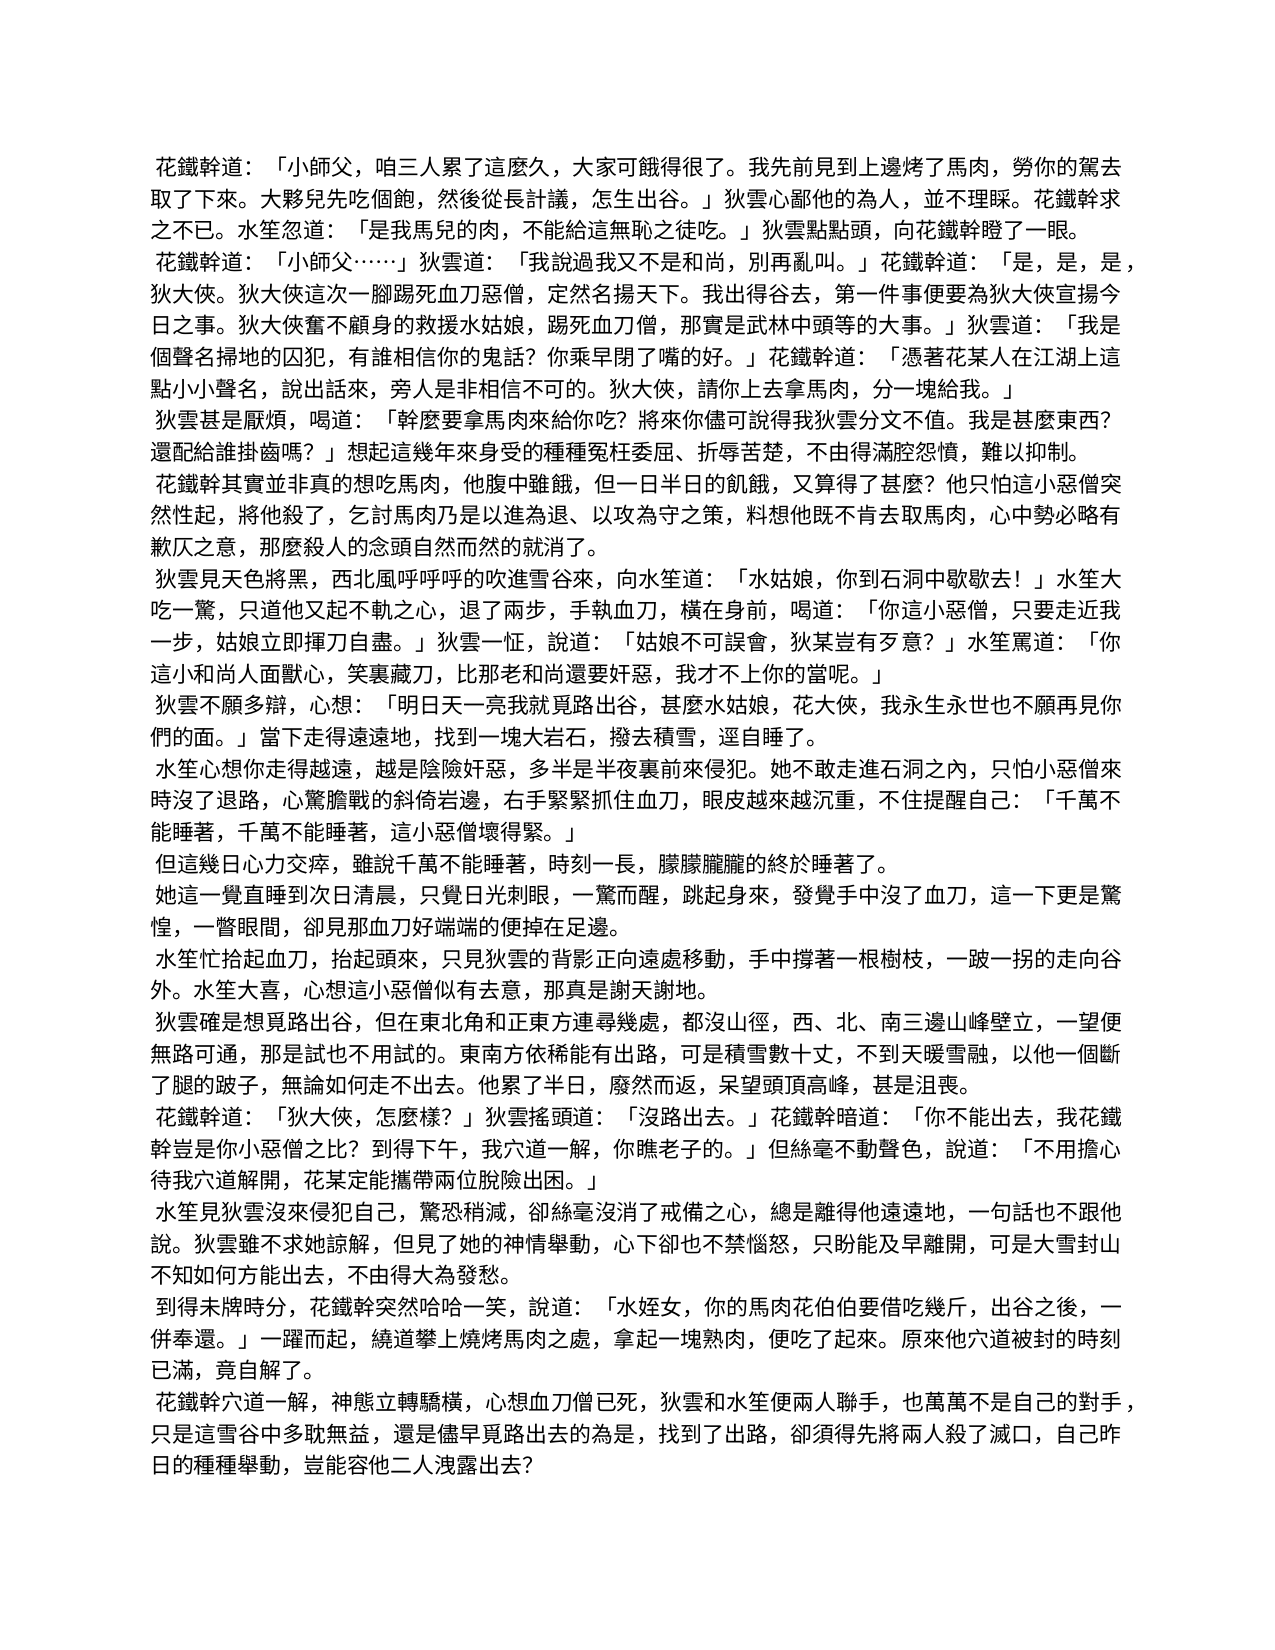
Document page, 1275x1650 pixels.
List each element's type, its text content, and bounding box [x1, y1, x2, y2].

text 但這幾日心力交瘁，雖說千萬不能睡著，時刻一長，朦朦朧朧的終於睡著了。 [150, 847, 1125, 878]
text 花鐵幹道：「小師父，咱三人累了這麼久，大家可餓得很了。我先前見到上邊烤了馬肉，勞你的駕去取了下來。大夥兒先吃個飽，然後從長計議，怎生出谷。」狄雲心鄙他的為人，並不理睬。花鐵幹求之不已。水笙忽道：「是我馬兒的肉，不能給這無恥之徒吃。」狄雲點點頭，向花鐵幹瞪了一眼。 [150, 150, 1125, 245]
text 水笙見狄雲沒來侵犯自己，驚恐稍減，卻絲毫沒消了戒備之心，總是離得他遠遠地，一句話也不跟他說。狄雲雖不求她諒解，但見了她的神情舉動，心下卻也不禁惱怒，只盼能及早離開，可是大雪封山，不知如何方能出去，不由得大為發愁。 [150, 1195, 1125, 1290]
text 狄雲甚是厭煩，喝道：「幹麼要拿馬肉來給你吃？將來你儘可說得我狄雲分文不值。我是甚麼東西？還配給誰掛齒嗎？」想起這幾年來身受的種種冤枉委屈、折辱苦楚，不由得滿腔怨憤，難以抑制。 [150, 403, 1125, 467]
text 狄雲見天色將黑，西北風呼呼呼的吹進雪谷來，向水笙道：「水姑娘，你到石洞中歇歇去！」水笙大吃一驚，只道他又起不軌之心，退了兩步，手執血刀，橫在身前，喝道：「你這小惡僧，只要走近我一步，姑娘立即揮刀自盡。」狄雲一怔，說道：「姑娘不可誤會，狄某豈有歹意？」水笙罵道：「你這小和尚人面獸心，笑裏藏刀，比那老和尚還要奸惡，我才不上你的當呢。」 [150, 562, 1125, 688]
text 花鐵幹其實並非真的想吃馬肉，他腹中雖餓，但一日半日的飢餓，又算得了甚麼？他只怕這小惡僧突然性起，將他殺了，乞討馬肉乃是以進為退、以攻為守之策，料想他既不肯去取馬肉，心中勢必略有歉仄之意，那麼殺人的念頭自然而然的就消了。 [150, 467, 1125, 562]
text 水笙忙拾起血刀，抬起頭來，只見狄雲的背影正向遠處移動，手中撐著一根樹枝，一跛一拐的走向谷外。水笙大喜，心想這小惡僧似有去意，那真是謝天謝地。 [150, 942, 1125, 1005]
text 花鐵幹穴道一解，神態立轉驕橫，心想血刀僧已死，狄雲和水笙便兩人聯手，也萬萬不是自己的對手，只是這雪谷中多耽無益，還是儘早覓路出去的為是，找到了出路，卻須得先將兩人殺了滅口，自己昨日的種種舉動，豈能容他二人洩露出去？ [150, 1385, 1125, 1480]
text 狄雲確是想覓路出谷，但在東北角和正東方連尋幾處，都沒山徑，西、北、南三邊山峰壁立，一望便無路可通，那是試也不用試的。東南方依稀能有出路，可是積雪數十丈，不到天暖雪融，以他一個斷了腿的跛子，無論如何走不出去。他累了半日，廢然而返，呆望頭頂高峰，甚是沮喪。 [150, 1005, 1125, 1100]
text 花鐵幹道：「小師父……」狄雲道：「我說過我又不是和尚，別再亂叫。」花鐵幹道：「是，是，是，狄大俠。狄大俠這次一腳踢死血刀惡僧，定然名揚天下。我出得谷去，第一件事便要為狄大俠宣揚今日之事。狄大俠奮不顧身的救援水姑娘，踢死血刀僧，那實是武林中頭等的大事。」狄雲道：「我是個聲名掃地的囚犯，有誰相信你的鬼話？你乘早閉了嘴的好。」花鐵幹道：「憑著花某人在江湖上這點小小聲名，說出話來，旁人是非相信不可的。狄大俠，請你上去拿馬肉，分一塊給我。」 [150, 245, 1125, 403]
text 她這一覺直睡到次日清晨，只覺日光刺眼，一驚而醒，跳起身來，發覺手中沒了血刀，這一下更是驚惶，一瞥眼間，卻見那血刀好端端的便掉在足邊。 [150, 878, 1125, 942]
text 狄雲不願多辯，心想：「明日天一亮我就覓路出谷，甚麼水姑娘，花大俠，我永生永世也不願再見你們的面。」當下走得遠遠地，找到一塊大岩石，撥去積雪，逕自睡了。 [150, 688, 1125, 752]
text 水笙心想你走得越遠，越是陰險奸惡，多半是半夜裏前來侵犯。她不敢走進石洞之內，只怕小惡僧來時沒了退路，心驚膽戰的斜倚岩邊，右手緊緊抓住血刀，眼皮越來越沉重，不住提醒自己：「千萬不能睡著，千萬不能睡著，這小惡僧壞得緊。」 [150, 752, 1125, 847]
text 到得未牌時分，花鐵幹突然哈哈一笑，說道：「水姪女，你的馬肉花伯伯要借吃幾斤，出谷之後，一併奉還。」一躍而起，繞道攀上燒烤馬肉之處，拿起一塊熟肉，便吃了起來。原來他穴道被封的時刻已滿，竟自解了。 [150, 1290, 1125, 1385]
text 花鐵幹道：「狄大俠，怎麼樣？」狄雲搖頭道：「沒路出去。」花鐵幹暗道：「你不能出去，我花鐵幹豈是你小惡僧之比？到得下午，我穴道一解，你瞧老子的。」但絲毫不動聲色，說道：「不用擔心，待我穴道解開，花某定能攜帶兩位脫險出困。」 [150, 1100, 1125, 1195]
